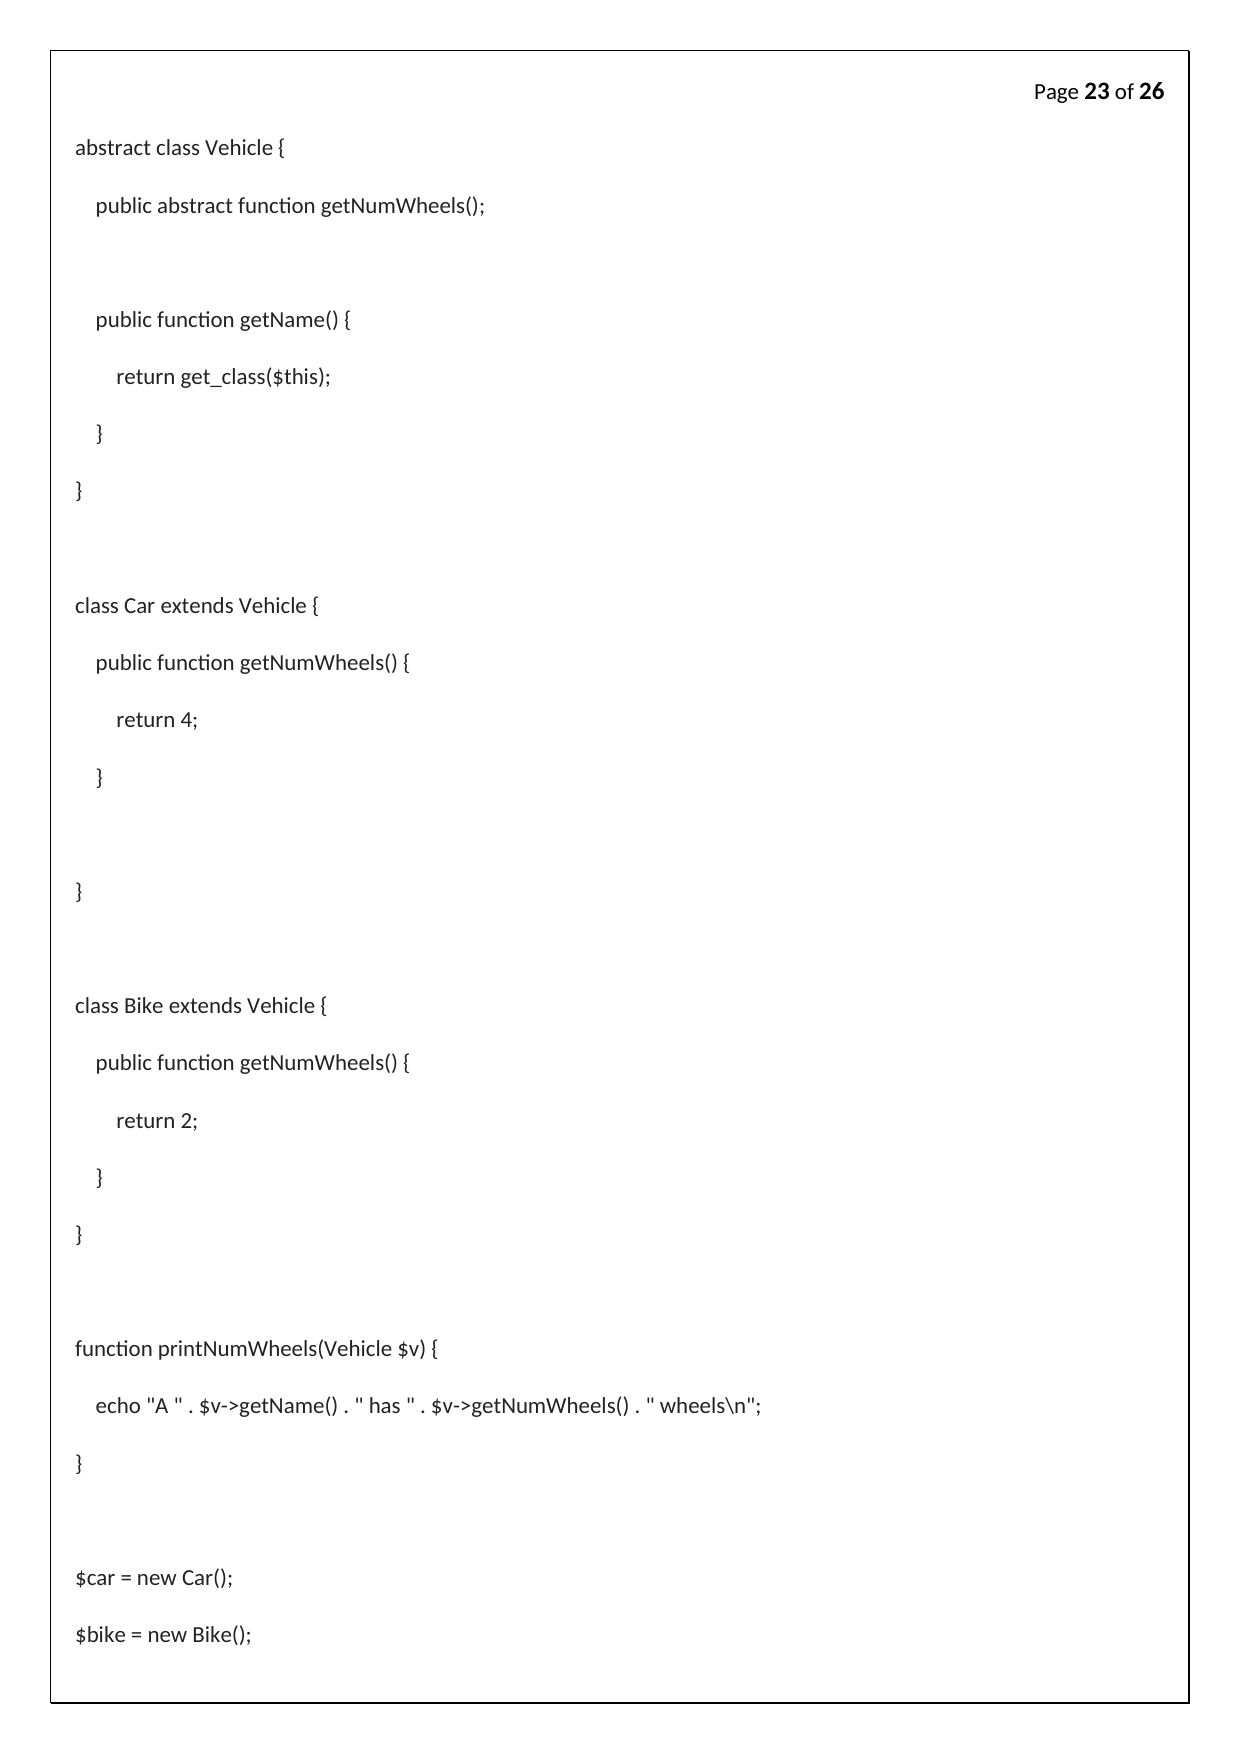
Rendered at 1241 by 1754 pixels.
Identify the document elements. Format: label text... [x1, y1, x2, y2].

text public function getNumWheels() { [75, 648, 1164, 676]
text $car = new Car(); [75, 1563, 1164, 1591]
text function printNumWheels(Vehicle $v) { [75, 1334, 1164, 1362]
text } [75, 477, 1164, 505]
text return 4; [75, 705, 1164, 733]
text } [75, 1449, 1164, 1477]
text echo "A " . $v->getName() . " has " . $v->getNumWheels() . " wheels\n"; [75, 1392, 1164, 1420]
text public function getName() { [75, 305, 1164, 333]
text public abstract function getNumWheels(); [75, 191, 1164, 219]
text abstract class Vehicle { [75, 133, 1164, 162]
text return get_class($this); [75, 362, 1164, 390]
text class Bike extends Vehicle { [75, 991, 1164, 1019]
text } [75, 1163, 1164, 1191]
text } [75, 763, 1164, 791]
text } [75, 419, 1164, 447]
text $bike = new Bike(); [75, 1620, 1164, 1648]
text class Car extends Vehicle { [75, 591, 1164, 619]
text return 2; [75, 1106, 1164, 1134]
text } [75, 877, 1164, 905]
text public function getNumWheels() { [75, 1048, 1164, 1077]
text } [75, 1220, 1164, 1248]
